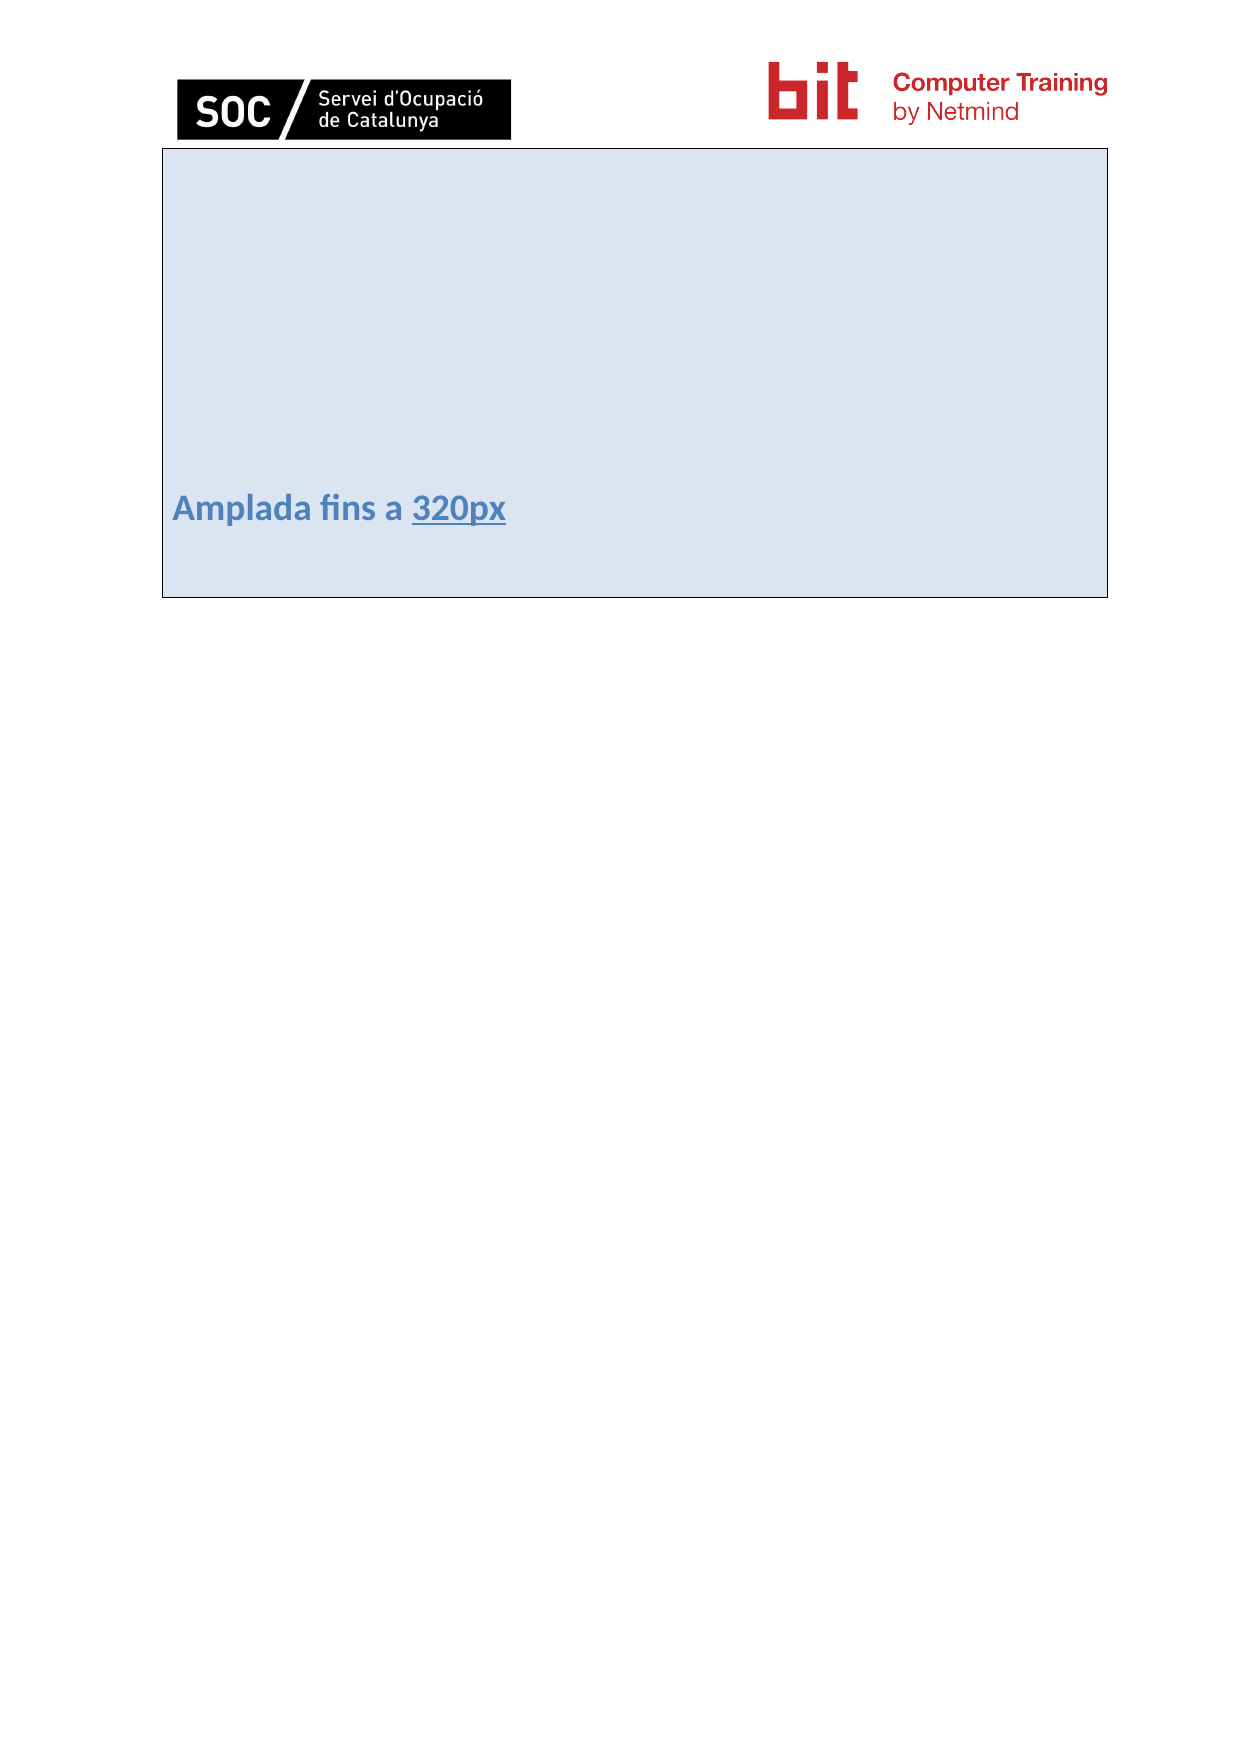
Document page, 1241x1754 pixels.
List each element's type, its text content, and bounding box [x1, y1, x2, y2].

picture [177, 79, 512, 140]
picture [747, 41, 1128, 145]
